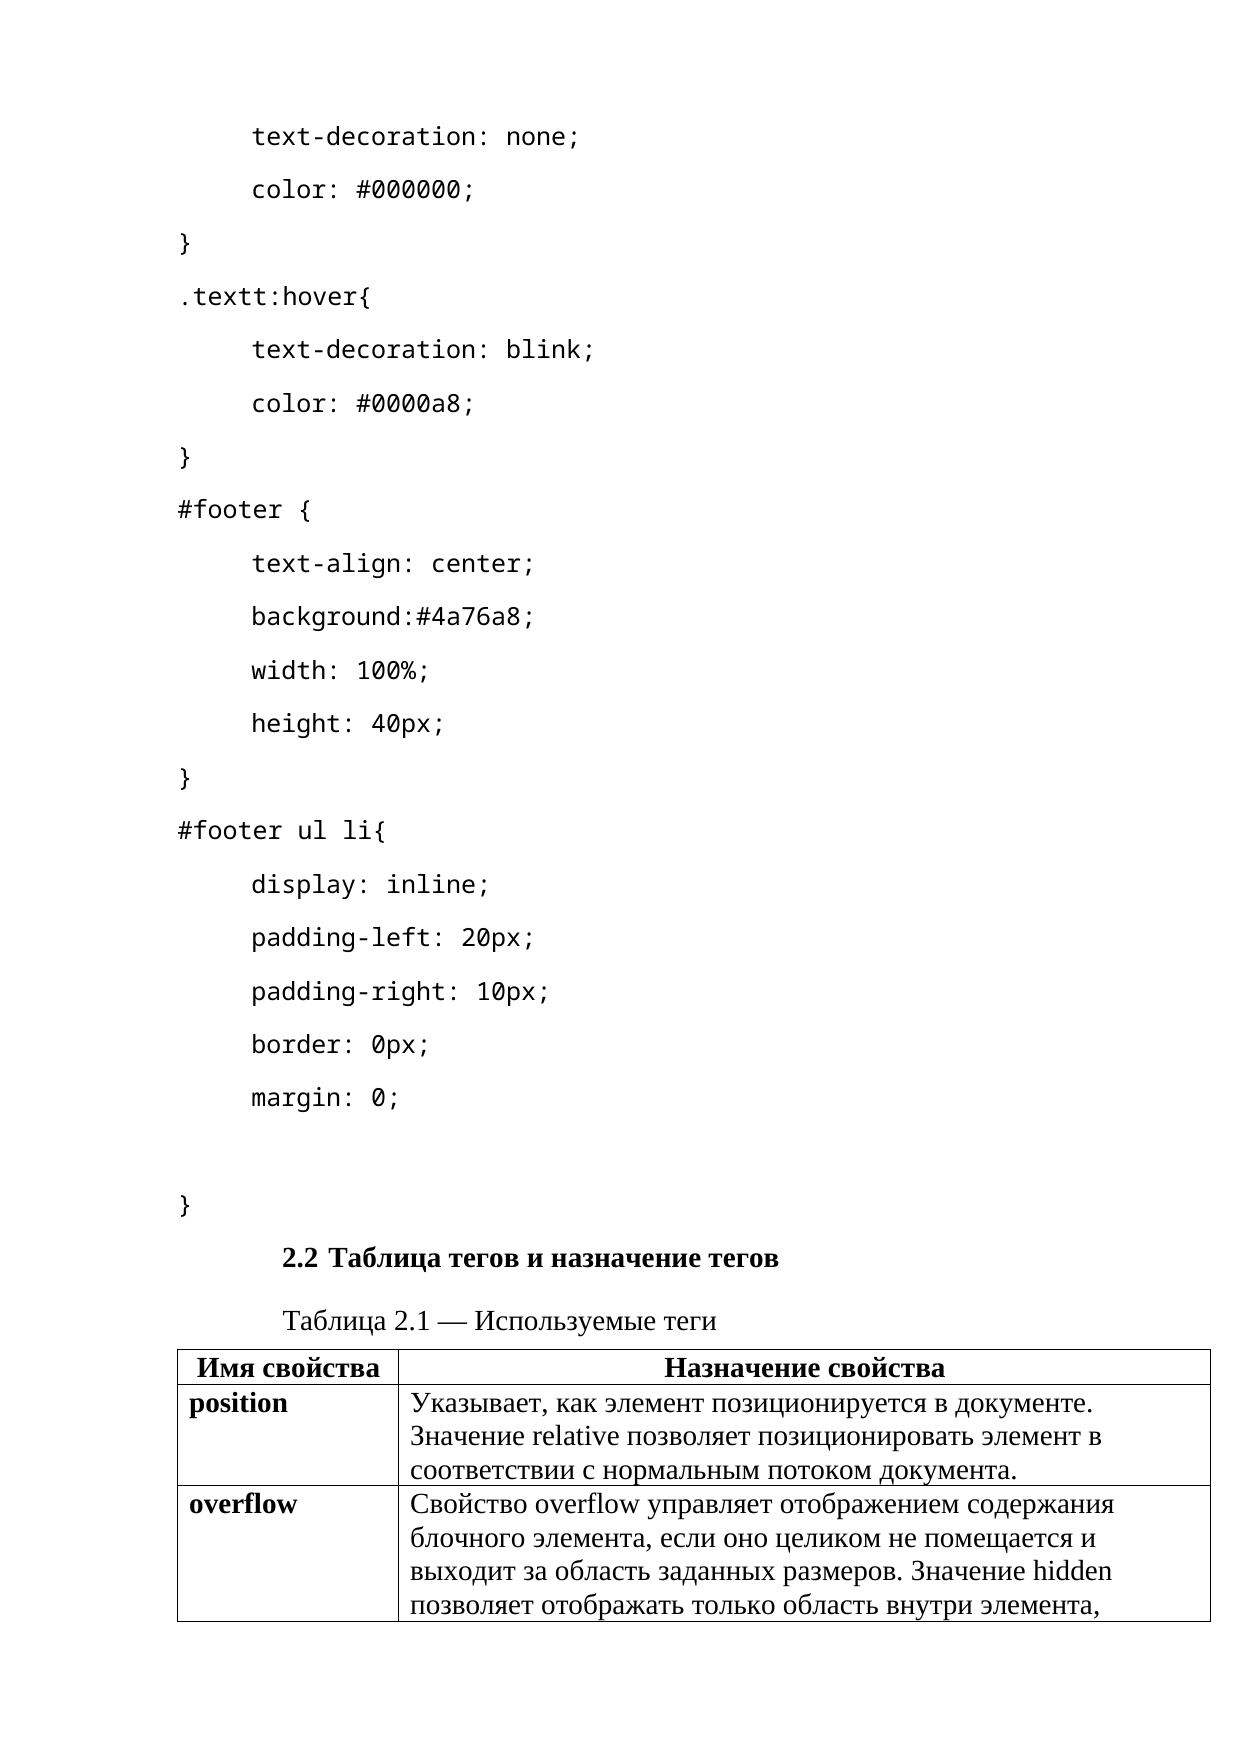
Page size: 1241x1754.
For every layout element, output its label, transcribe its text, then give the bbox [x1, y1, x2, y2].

text color: #000000; [177, 172, 1152, 206]
table_cell position [178, 1385, 398, 1485]
text } [177, 439, 1152, 473]
text } [177, 759, 1152, 793]
text background:#4a76a8; [177, 599, 1152, 633]
text width: 100%; [177, 652, 1152, 687]
text border: 0px; [177, 1027, 1152, 1061]
table_header Имя свойства [178, 1350, 398, 1384]
table_header Назначение свойства [399, 1350, 1210, 1384]
text height: 40px; [177, 706, 1152, 740]
text padding-left: 20px; [177, 920, 1152, 954]
text .textt:hover{ [177, 278, 1152, 312]
text Таблица 2.1 — Используемые теги [177, 1303, 1152, 1337]
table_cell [399, 1486, 1210, 1621]
text } [177, 1187, 1152, 1221]
text text-align: center; [177, 546, 1152, 580]
text color: #0000a8; [177, 385, 1152, 419]
text } [177, 225, 1152, 259]
text #footer { [177, 492, 1152, 526]
subtitle Таблица тегов и назначение тегов [282, 1240, 1152, 1274]
text margin: 0; [177, 1080, 1152, 1114]
table_cell Указывает, как элемент позиционируется в документе. Значение relative позволяет позиционировать элемент в соответствии с нормальным потоком документа. [399, 1385, 1210, 1485]
text #footer ul li{ [177, 813, 1152, 847]
table_cell overflow [178, 1486, 398, 1621]
text padding-right: 10px; [177, 973, 1152, 1007]
text text-decoration: none; [177, 118, 1152, 152]
text text-decoration: blink; [177, 332, 1152, 366]
text display: inline; [177, 866, 1152, 900]
